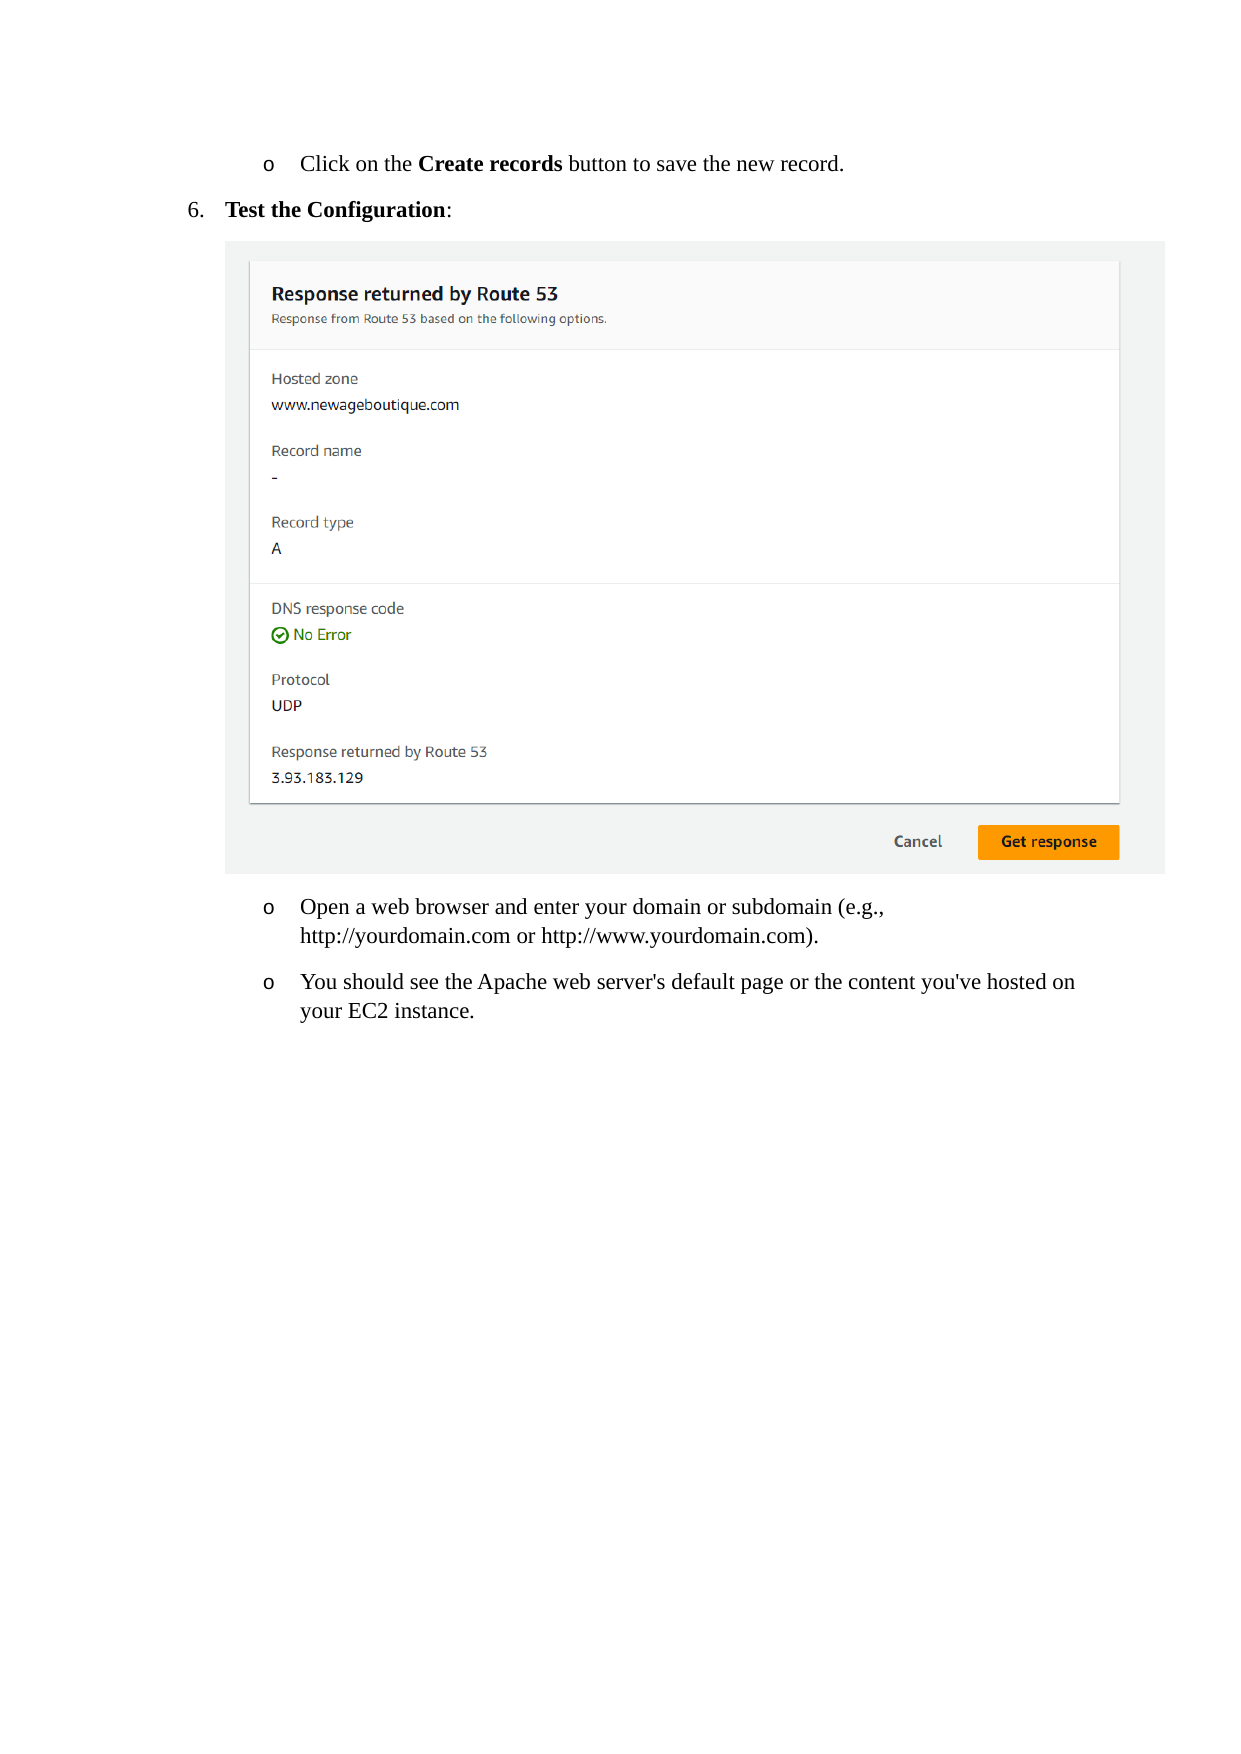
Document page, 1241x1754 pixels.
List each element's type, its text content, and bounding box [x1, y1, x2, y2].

list Click on the Create records button to save the new record. [262, 150, 1090, 178]
list Open a web browser and enter your domain or subdomain (e.g., http://yourdomain.com or http://www.yourdomain.com). [262, 893, 1090, 949]
list Test the Configuration: [187, 196, 1090, 223]
list You should see the Apache web server's default page or the content you've hosted on your EC2 instance. [262, 968, 1090, 1024]
picture [225, 241, 1166, 874]
